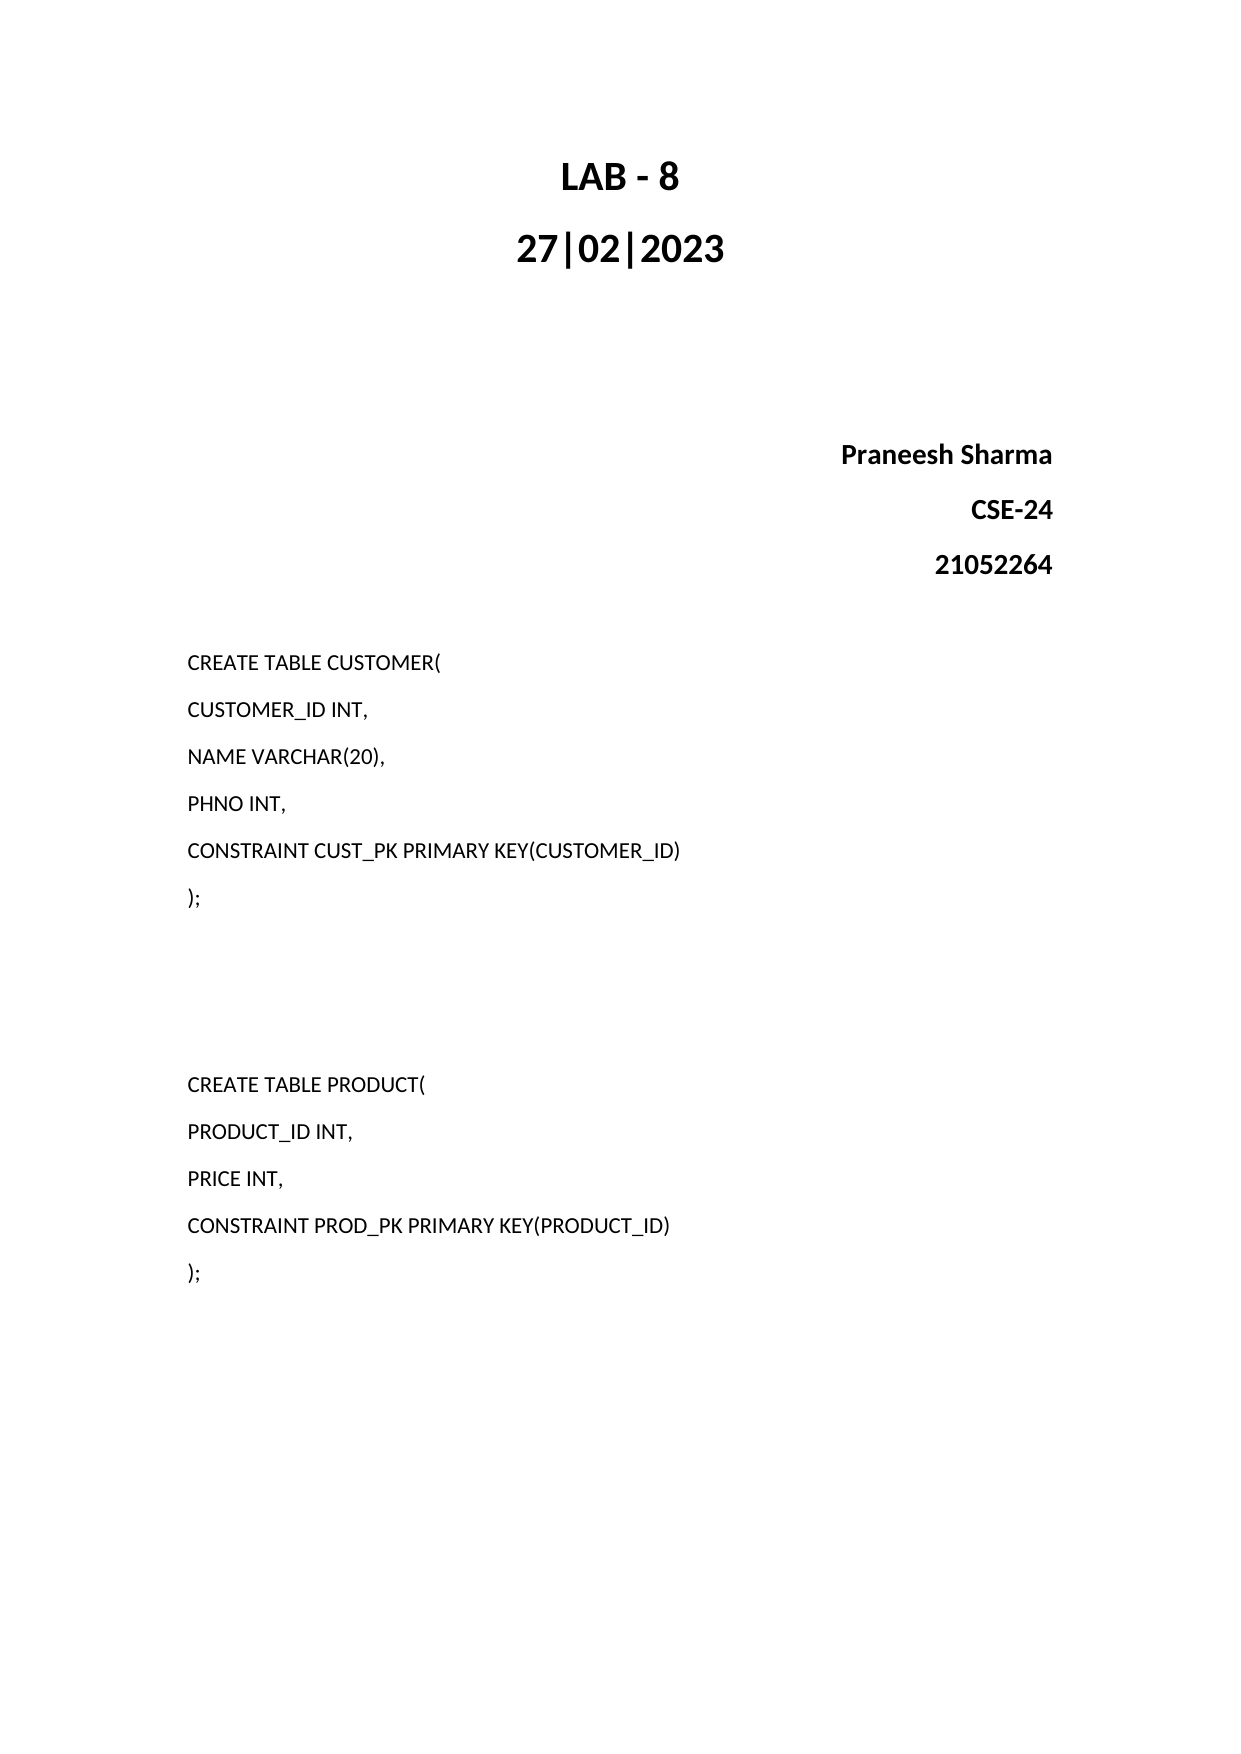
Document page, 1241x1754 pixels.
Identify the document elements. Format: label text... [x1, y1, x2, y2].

text NAME VARCHAR(20), [187, 742, 1053, 770]
text PRICE INT, [187, 1164, 1053, 1192]
text CUSTOMER_ID INT, [187, 695, 1053, 723]
text Praneesh Sharma [187, 436, 1053, 472]
text PRODUCT_ID INT, [187, 1117, 1053, 1145]
text CONSTRAINT CUST_PK PRIMARY KEY(CUSTOMER_ID) [187, 836, 1053, 864]
text CREATE TABLE PRODUCT( [187, 1070, 1053, 1098]
text CREATE TABLE CUSTOMER( [187, 648, 1053, 676]
text PHNO INT, [187, 789, 1053, 817]
text LAB - 8 [187, 150, 1053, 201]
text 21052264 [187, 546, 1053, 582]
text CONSTRAINT PROD_PK PRIMARY KEY(PRODUCT_ID) [187, 1211, 1053, 1239]
text CSE-24 [187, 491, 1053, 527]
text ); [187, 1258, 1053, 1286]
text ); [187, 883, 1053, 911]
text 27|02|2023 [187, 222, 1053, 272]
